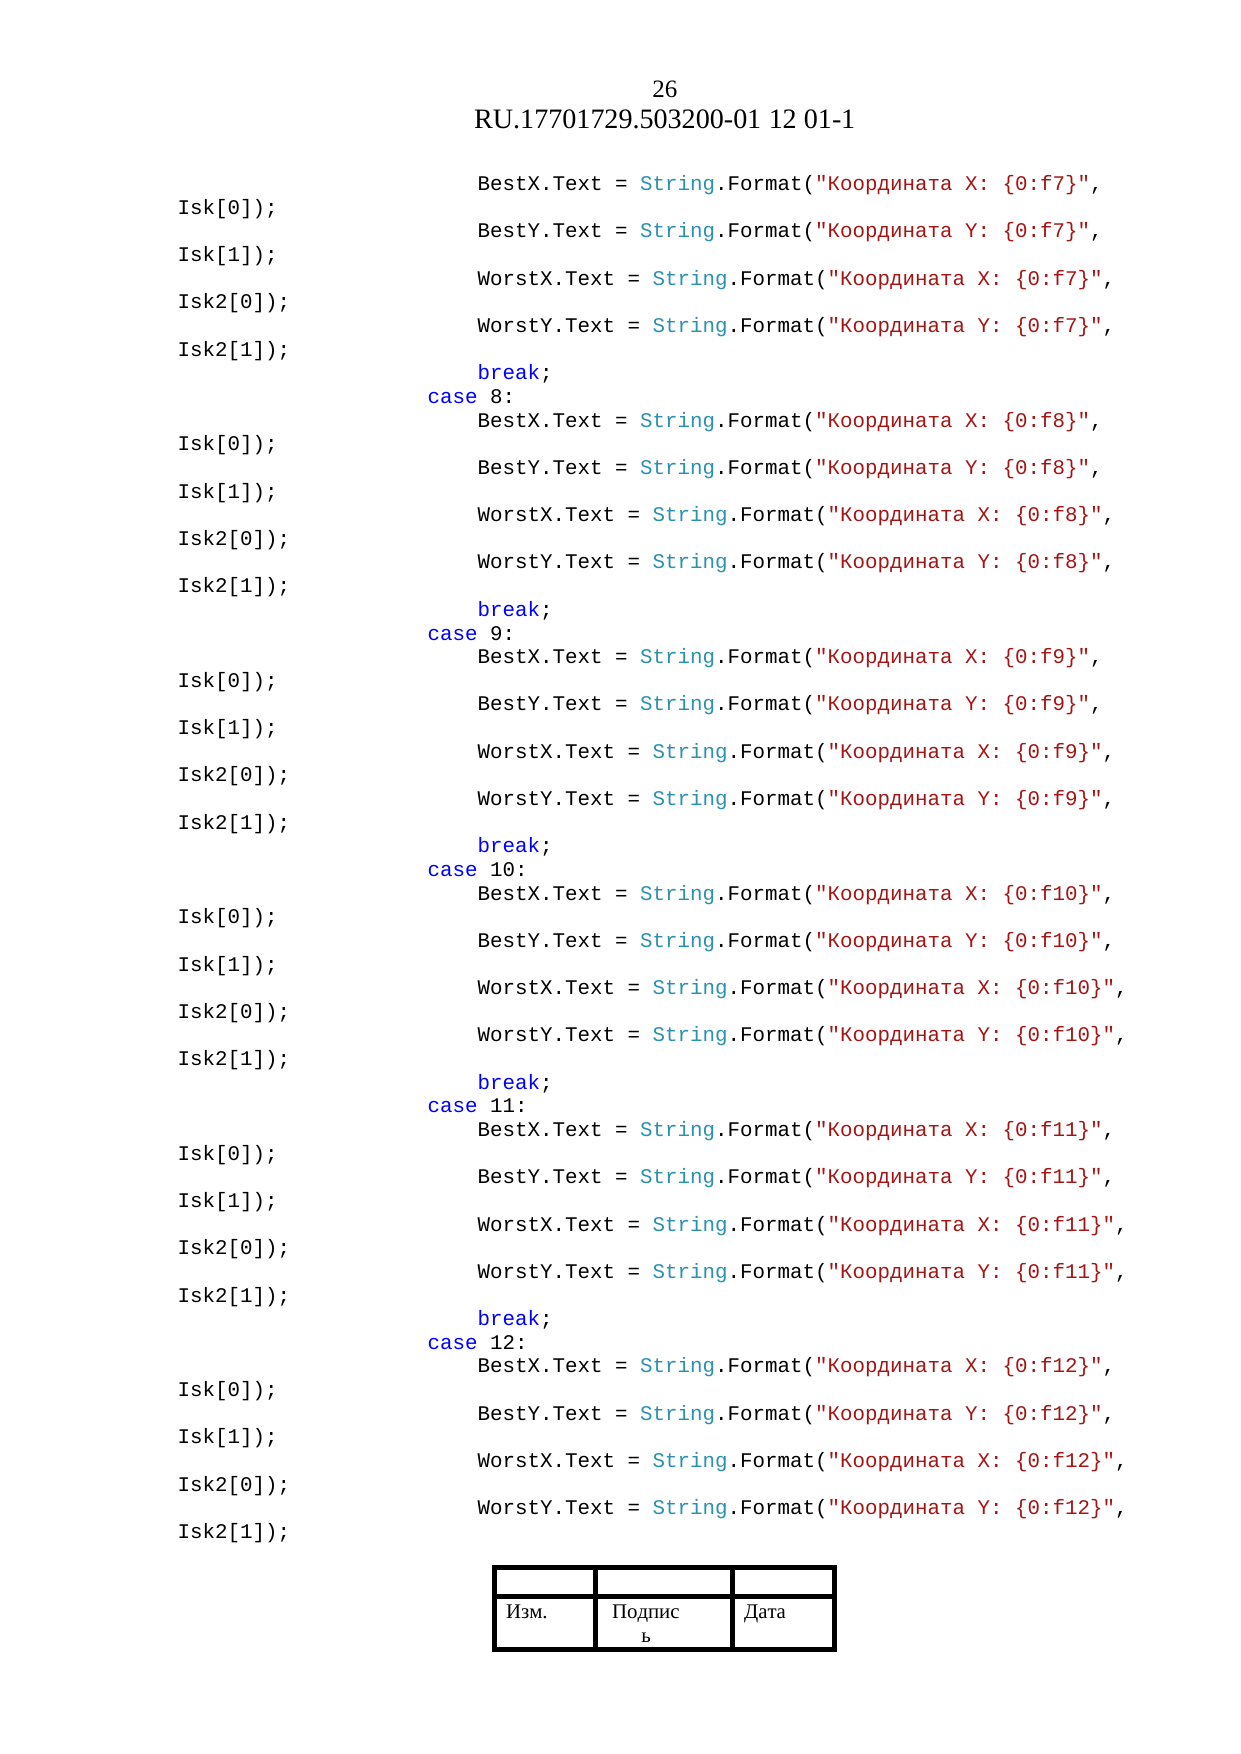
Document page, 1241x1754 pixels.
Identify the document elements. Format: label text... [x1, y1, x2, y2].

text WorstY.Text = String.Format("Координата Y: {0:f9}", Isk2[1]); [177, 788, 1152, 835]
text BestX.Text = String.Format("Координата Х: {0:f12}", Isk[0]); [177, 1356, 1152, 1403]
text case 11: [177, 1095, 1152, 1119]
text BestY.Text = String.Format("Координата Y: {0:f7}", Isk[1]); [177, 221, 1152, 268]
text WorstX.Text = String.Format("Координата Х: {0:f8}", Isk2[0]); [177, 504, 1152, 552]
text WorstX.Text = String.Format("Координата Х: {0:f12}", Isk2[0]); [177, 1450, 1152, 1497]
text break; [177, 362, 1152, 386]
text BestX.Text = String.Format("Координата Х: {0:f8}", Isk[0]); [177, 410, 1152, 457]
text BestY.Text = String.Format("Координата Y: {0:f8}", Isk[1]); [177, 457, 1152, 504]
text BestY.Text = String.Format("Координата Y: {0:f12}", Isk[1]); [177, 1403, 1152, 1450]
text WorstX.Text = String.Format("Координата Х: {0:f10}", Isk2[0]); [177, 977, 1152, 1024]
text BestY.Text = String.Format("Координата Y: {0:f9}", Isk[1]); [177, 693, 1152, 741]
text BestX.Text = String.Format("Координата Х: {0:f9}", Isk[0]); [177, 646, 1152, 693]
text case 10: [177, 859, 1152, 883]
text WorstY.Text = String.Format("Координата Y: {0:f7}", Isk2[1]); [177, 315, 1152, 362]
text break; [177, 835, 1152, 859]
text BestX.Text = String.Format("Координата Х: {0:f7}", Isk[0]); [177, 173, 1152, 221]
text BestY.Text = String.Format("Координата Y: {0:f11}", Isk[1]); [177, 1166, 1152, 1214]
text case 9: [177, 622, 1152, 646]
text WorstY.Text = String.Format("Координата Y: {0:f11}", Isk2[1]); [177, 1261, 1152, 1308]
text case 12: [177, 1332, 1152, 1356]
text BestX.Text = String.Format("Координата Х: {0:f11}", Isk[0]); [177, 1119, 1152, 1166]
text WorstX.Text = String.Format("Координата Х: {0:f9}", Isk2[0]); [177, 741, 1152, 788]
text case 8: [177, 386, 1152, 410]
text BestY.Text = String.Format("Координата Y: {0:f10}", Isk[1]); [177, 930, 1152, 977]
text WorstX.Text = String.Format("Координата Х: {0:f11}", Isk2[0]); [177, 1214, 1152, 1261]
text WorstY.Text = String.Format("Координата Y: {0:f12}", Isk2[1]); [177, 1497, 1152, 1545]
text break; [177, 1308, 1152, 1332]
text WorstX.Text = String.Format("Координата Х: {0:f7}", Isk2[0]); [177, 268, 1152, 315]
text break; [177, 599, 1152, 622]
text BestX.Text = String.Format("Координата Х: {0:f10}", Isk[0]); [177, 883, 1152, 930]
text break; [177, 1072, 1152, 1095]
text WorstY.Text = String.Format("Координата Y: {0:f8}", Isk2[1]); [177, 552, 1152, 599]
text WorstY.Text = String.Format("Координата Y: {0:f10}", Isk2[1]); [177, 1024, 1152, 1072]
